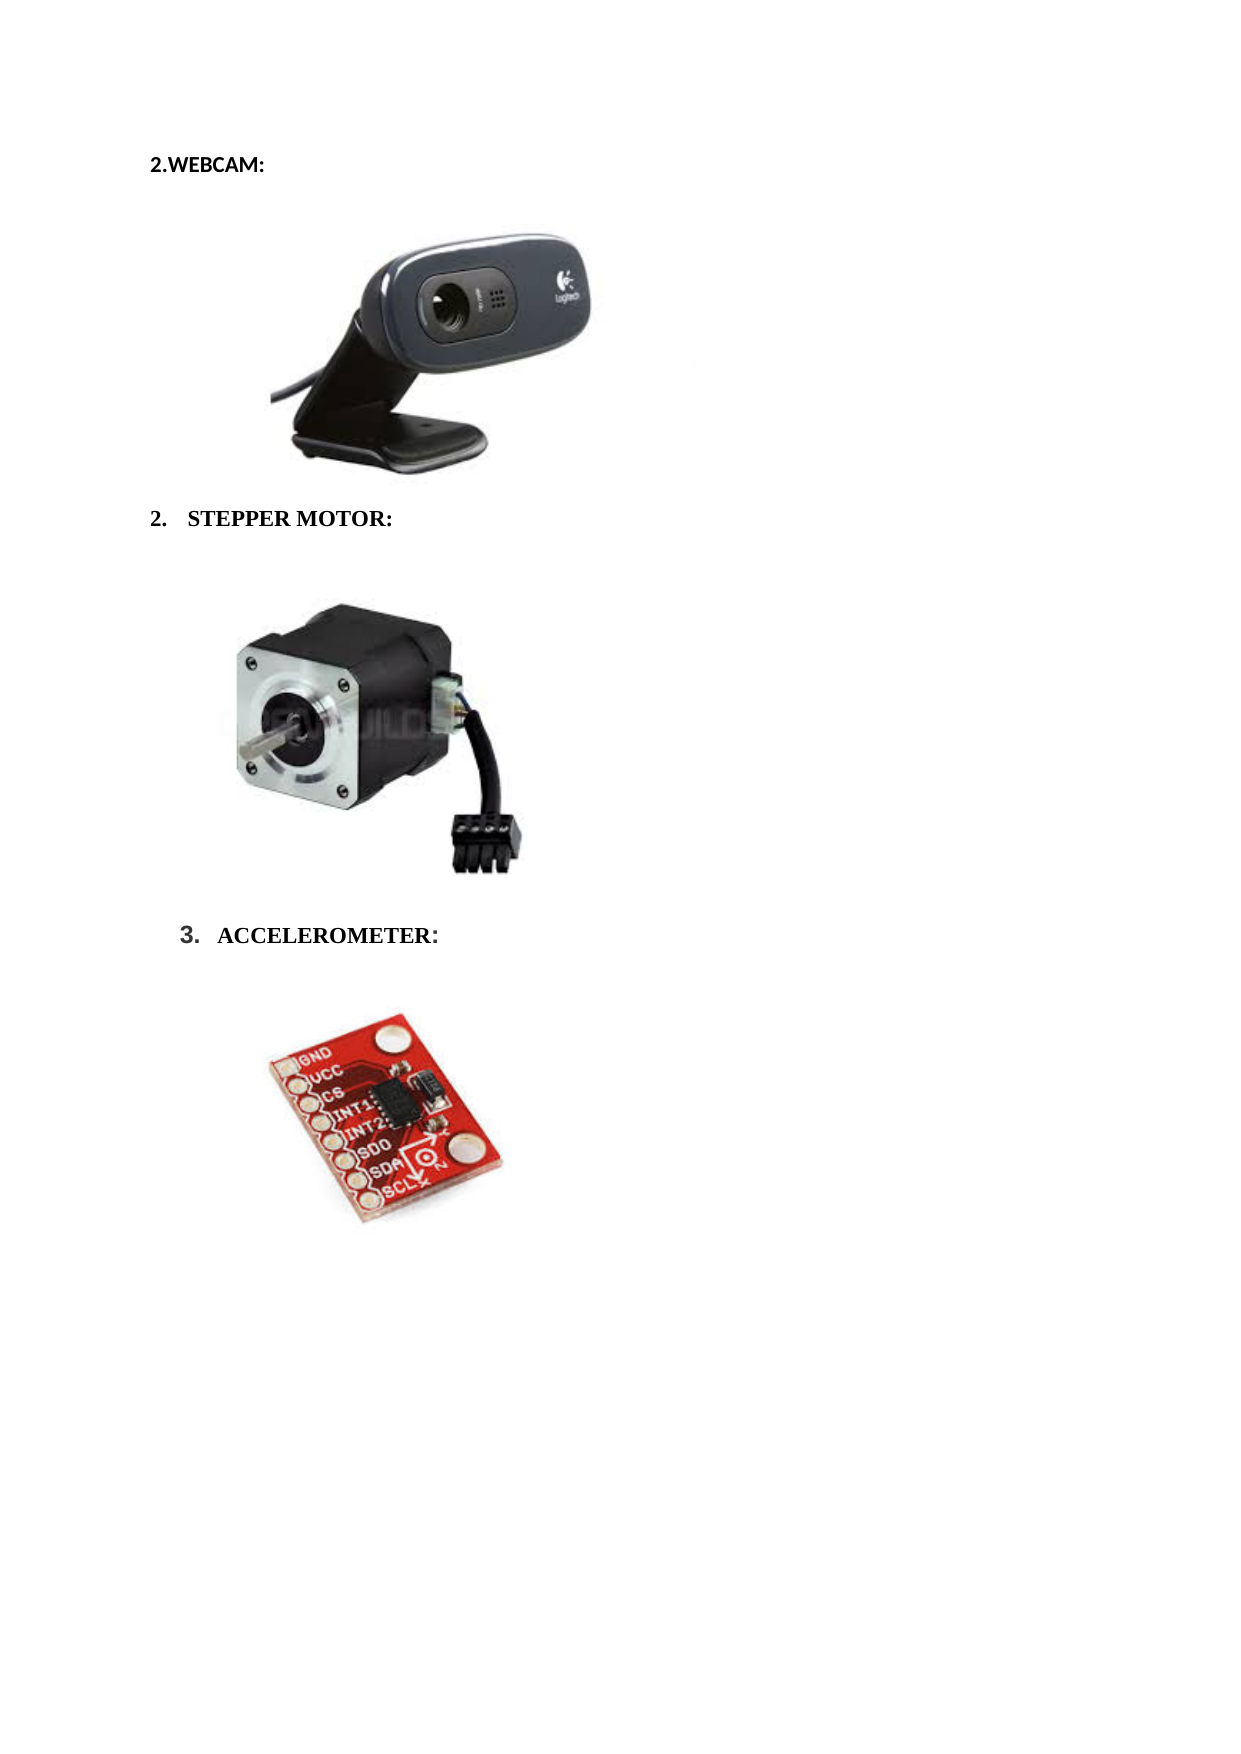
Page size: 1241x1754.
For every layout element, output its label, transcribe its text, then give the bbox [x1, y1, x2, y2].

picture [187, 549, 539, 901]
list STEPPER MOTOR: [150, 504, 1090, 531]
text 2.WEBCAM: [150, 150, 1090, 178]
picture [227, 223, 697, 486]
subtitle ACCELEROMETER: [179, 920, 1090, 948]
